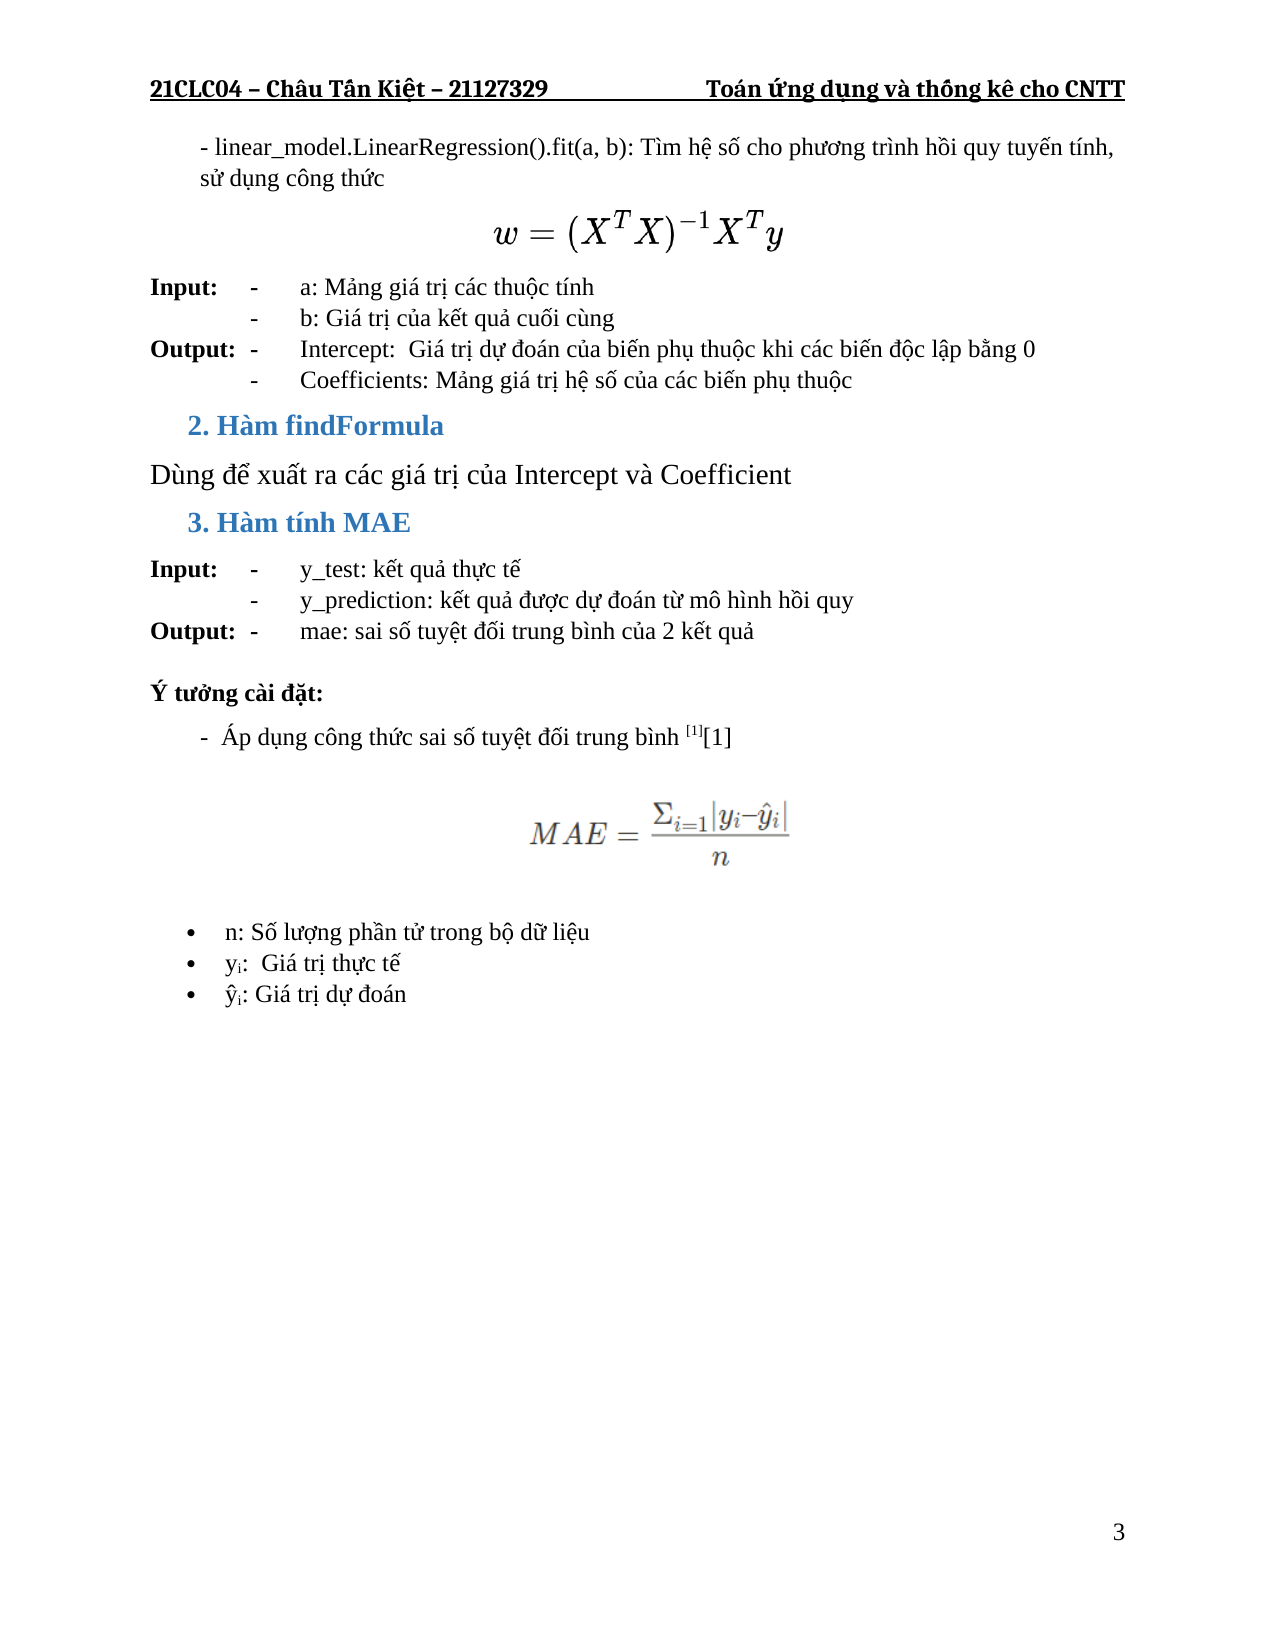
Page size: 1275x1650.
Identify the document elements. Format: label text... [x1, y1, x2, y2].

list Output: - Intercept: Giá trị dự đoán của biến phụ thuộc khi các biến độc lập bằng 0 [150, 334, 1125, 362]
text - Áp dụng công thức sai số tuyệt đối trung bình [1] [150, 722, 1125, 751]
subtitle Hàm tính MAE [187, 506, 1125, 539]
picture [488, 210, 787, 253]
list Output: - mae: sai số tuyệt đối trung bình của 2 kết quả [150, 616, 1125, 645]
text - linear_model.LinearRegression().fit(a, b): Tìm hệ số cho phương trình hồi quy tuyến tính, sử dụng công thức [150, 132, 1125, 192]
list yi: Giá trị thực tế [187, 948, 1125, 977]
list - Coefficients: Mảng giá trị hệ số của các biến phụ thuộc [150, 365, 1125, 393]
list n: Số lượng phần tử trong bộ dữ liệu [187, 917, 1125, 946]
subtitle Hàm findFormula [187, 408, 1125, 442]
list Input: - y_test: kết quả thực tế [150, 554, 1125, 583]
subtitle Dùng để xuất ra các giá trị của Intercept và Coefficient [150, 457, 1125, 490]
list - y_prediction: kết quả được dự đoán từ mô hình hồi quy [150, 585, 1125, 614]
list ŷi: Giá trị dự đoán [187, 979, 1125, 1008]
list - b: Giá trị của kết quả cuối cùng [150, 303, 1125, 331]
list Input: - a: Mảng giá trị các thuộc tính [150, 272, 1125, 300]
picture [475, 782, 837, 886]
list Ý tưởng cài đặt: [150, 678, 1125, 707]
